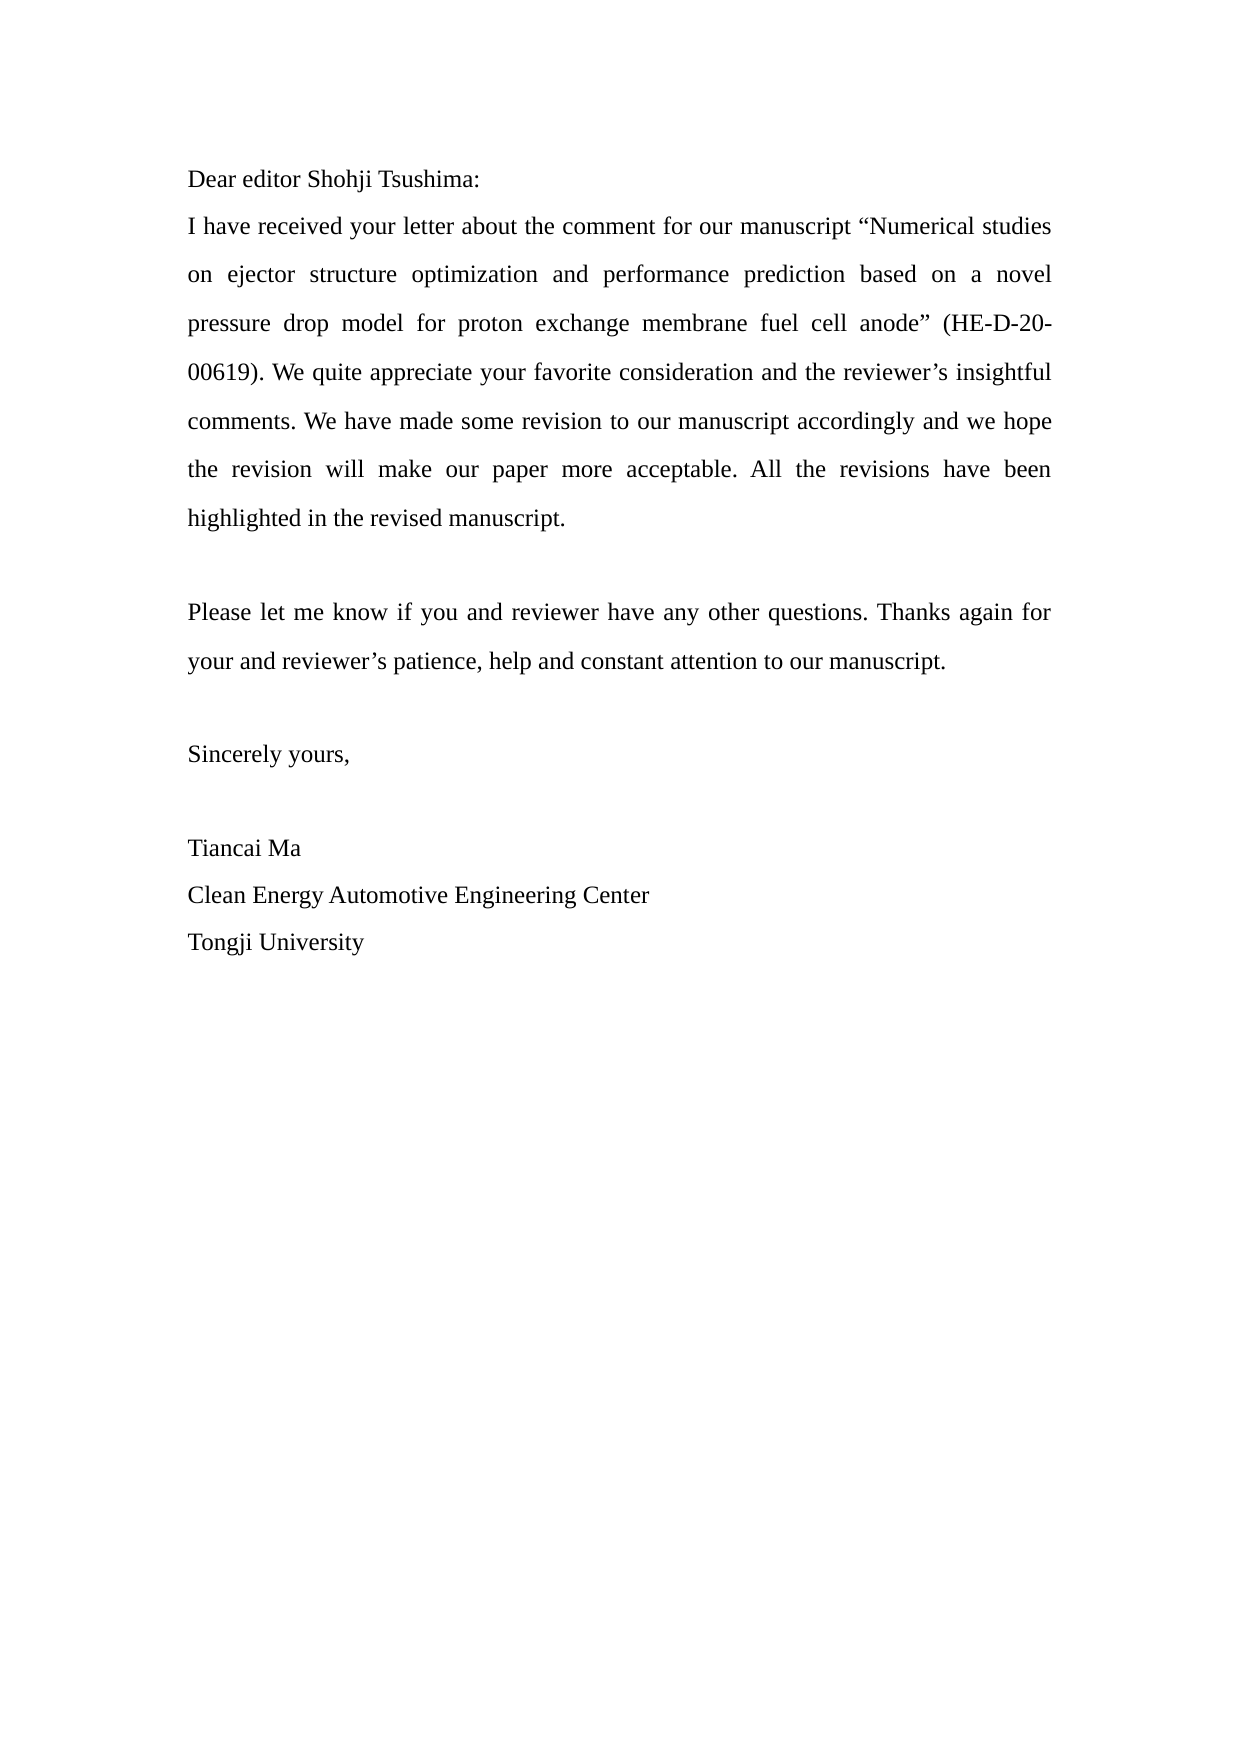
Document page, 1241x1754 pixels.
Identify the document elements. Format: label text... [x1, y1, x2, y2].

text Dear editor Shohji Tsushima: [187, 162, 1053, 194]
text I have received your letter about the comment for our manuscript “Numerical studies on ejector structure optimization and performance prediction based on a novel pressure drop model for proton exchange membrane fuel cell anode” (HE-D-20-00619). We quite appreciate your favorite consideration and the reviewer’s insightful comments. We have made some revision to our manuscript accordingly and we hope the revision will make our paper more acceptable. All the revisions have been highlighted in the revised manuscript. [187, 209, 1053, 534]
text Tiancai Ma [187, 831, 1053, 864]
text Sincerely yours, [187, 738, 1053, 770]
text Tongji University [187, 925, 1053, 958]
text Clean Energy Automotive Engineering Center [187, 878, 1053, 911]
text Please let me know if you and reviewer have any other questions. Thanks again for your and reviewer’s patience, help and constant attention to our manuscript. [187, 595, 1053, 676]
